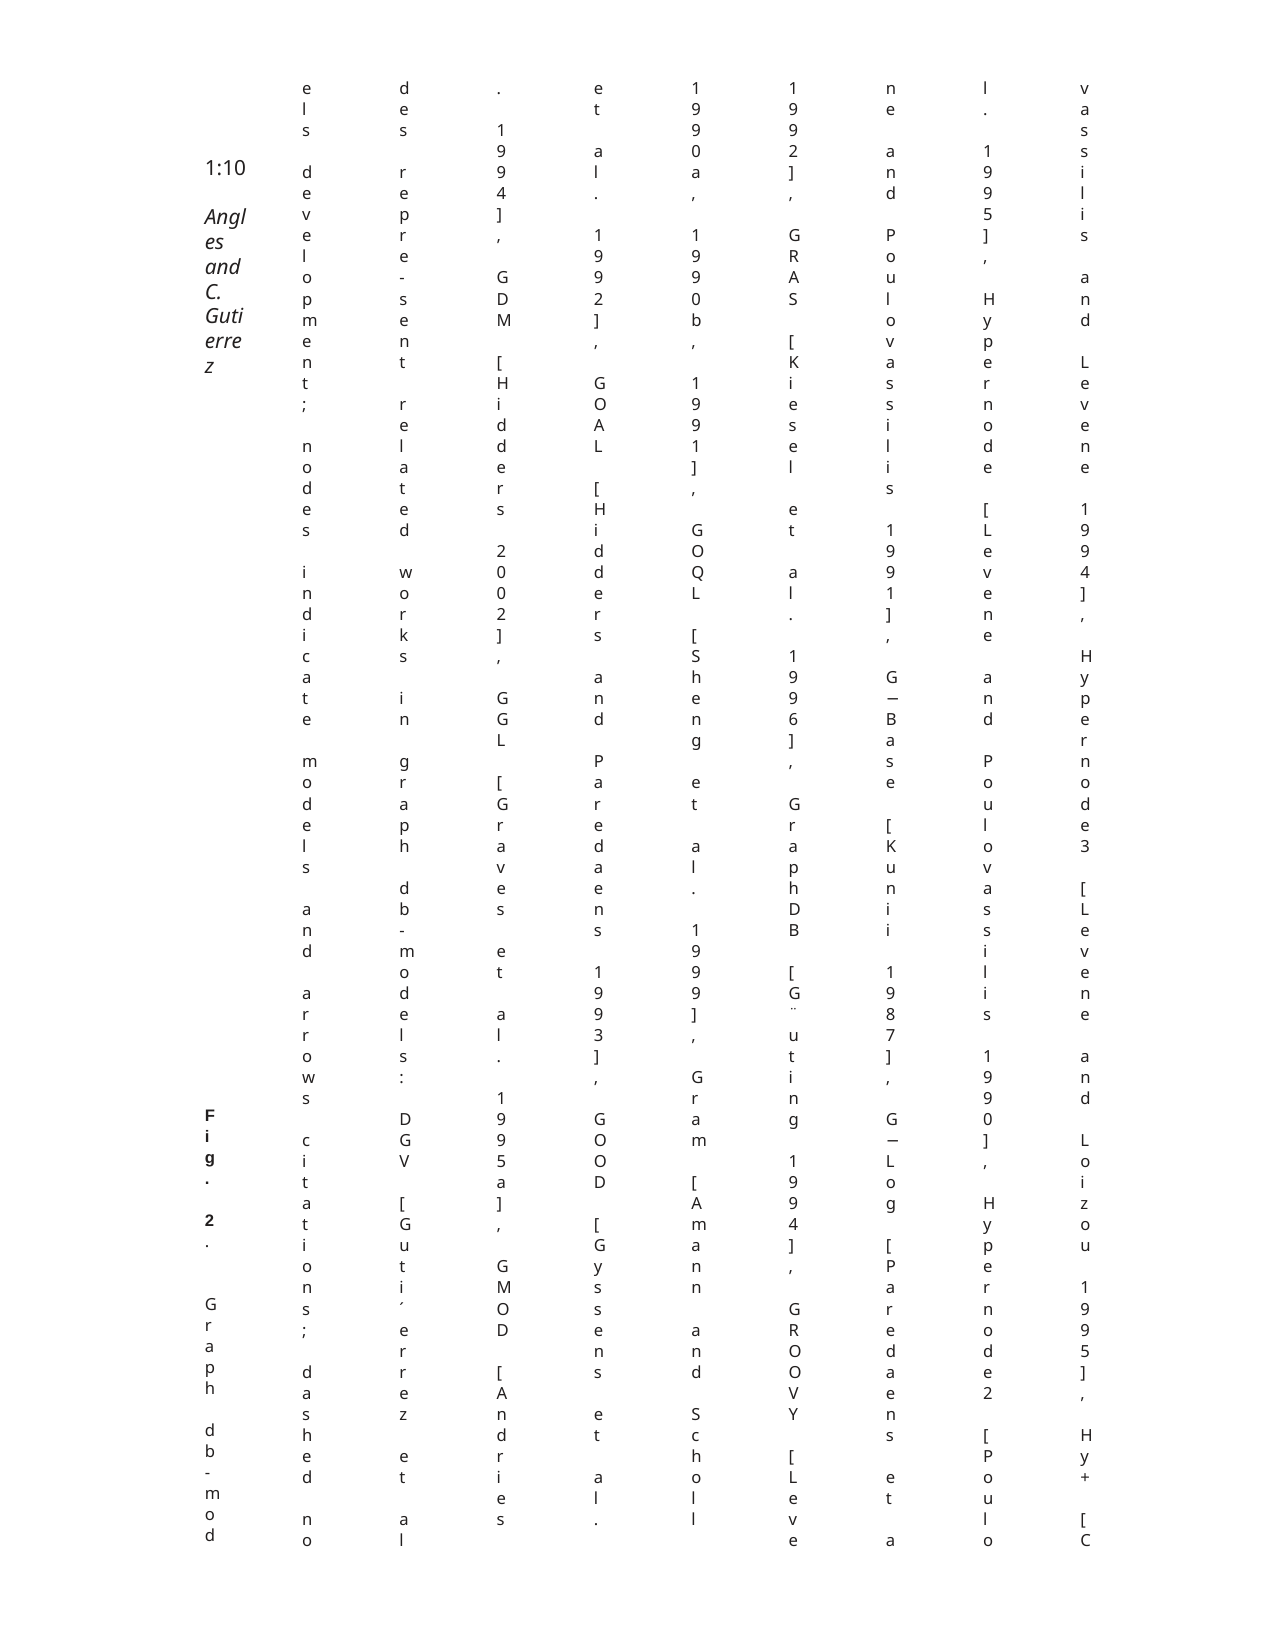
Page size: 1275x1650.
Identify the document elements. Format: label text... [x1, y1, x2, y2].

text 1:10 R. Angles and C. Gutierrez [204, 155, 247, 378]
